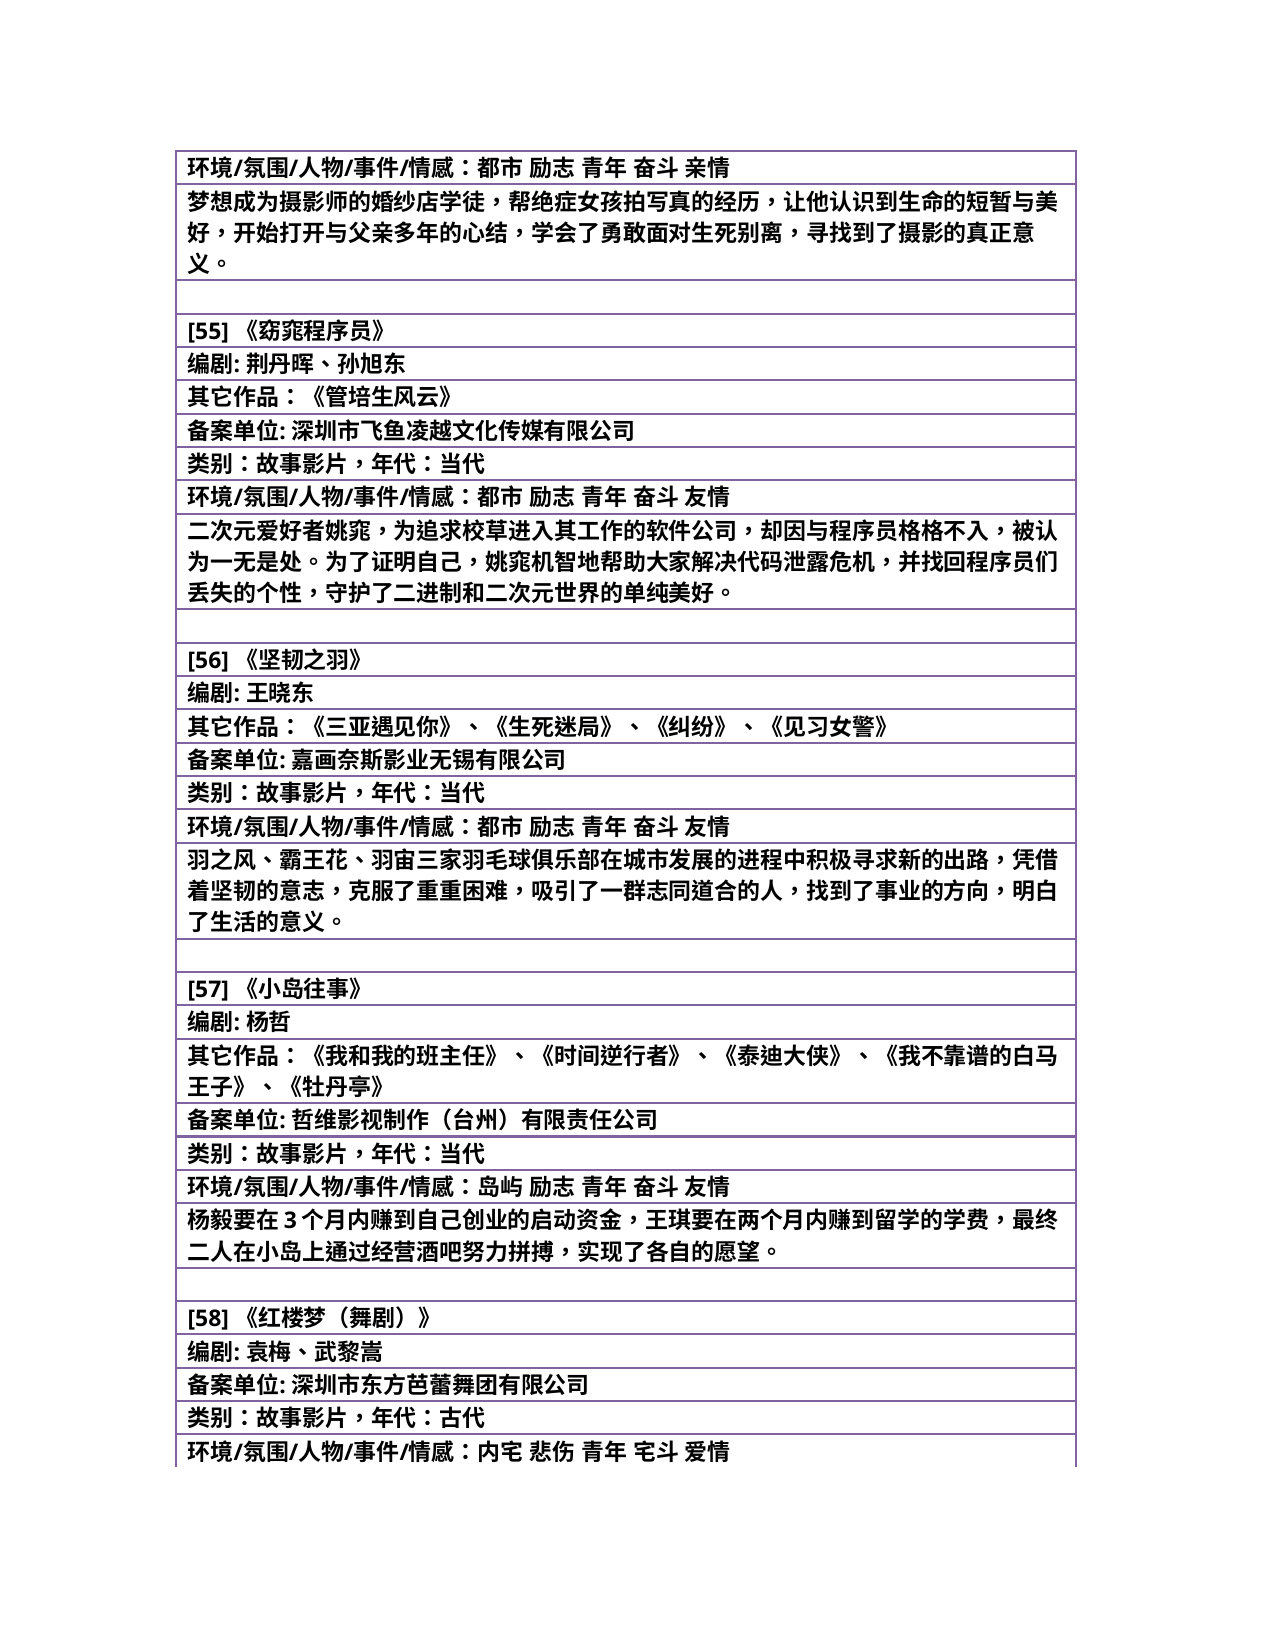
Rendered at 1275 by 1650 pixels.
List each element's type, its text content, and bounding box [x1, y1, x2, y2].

table_cell 备案单位: 深圳市飞鱼凌越文化传媒有限公司 [177, 415, 1075, 446]
table_cell [57] 《小岛往事》 [177, 973, 1075, 1004]
table_cell 环境/氛围/人物/事件/情感：内宅 悲伤 青年 宅斗 爱情 [177, 1435, 1075, 1467]
table_cell [56] 《坚韧之羽》 [177, 644, 1075, 675]
table_cell 环境/氛围/人物/事件/情感：都市 励志 青年 奋斗 亲情 [177, 152, 1075, 183]
table_cell 环境/氛围/人物/事件/情感：都市 励志 青年 奋斗 友情 [177, 481, 1075, 512]
table_cell 备案单位: 深圳市东方芭蕾舞团有限公司 [177, 1369, 1075, 1400]
table_cell [55] 《窈窕程序员》 [177, 315, 1075, 346]
table_cell 环境/氛围/人物/事件/情感：都市 励志 青年 奋斗 友情 [177, 810, 1075, 842]
table_cell 环境/氛围/人物/事件/情感：岛屿 励志 青年 奋斗 友情 [177, 1171, 1075, 1202]
table_cell [177, 1269, 1075, 1300]
table_cell 编剧: 杨哲 [177, 1006, 1075, 1037]
table_cell 其它作品：《我和我的班主任》、《时间逆行者》、《泰迪大侠》、《我不靠谱的白马王子》、《牡丹亭》 [177, 1040, 1075, 1102]
table_cell [177, 281, 1075, 312]
table_cell 类别：故事影片，年代：古代 [177, 1402, 1075, 1433]
table_cell 类别：故事影片，年代：当代 [177, 777, 1075, 808]
table_cell 杨毅要在3个月内赚到自己创业的启动资金，王琪要在两个月内赚到留学的学费，最终二人在小岛上通过经营酒吧努力拼搏，实现了各自的愿望。 [177, 1204, 1075, 1267]
table_cell 梦想成为摄影师的婚纱店学徒，帮绝症女孩拍写真的经历，让他认识到生命的短暂与美好，开始打开与父亲多年的心结，学会了勇敢面对生死别离，寻找到了摄影的真正意义。 [177, 185, 1075, 279]
table_cell 二次元爱好者姚窕，为追求校草进入其工作的软件公司，却因与程序员格格不入，被认为一无是处。为了证明自己，姚窕机智地帮助大家解决代码泄露危机，并找回程序员们丢失的个性，守护了二进制和二次元世界的单纯美好。 [177, 515, 1075, 608]
table_cell [58] 《红楼梦（舞剧）》 [177, 1302, 1075, 1333]
table_cell 其它作品：《三亚遇见你》、《生死迷局》、《纠纷》、《见习女警》 [177, 710, 1075, 742]
table_cell 编剧: 荆丹晖、孙旭东 [177, 348, 1075, 379]
table_cell 编剧: 王晓东 [177, 677, 1075, 708]
table_cell [177, 940, 1075, 971]
table_cell [177, 610, 1075, 642]
table_cell 类别：故事影片，年代：当代 [177, 448, 1075, 479]
table_cell 羽之风、霸王花、羽宙三家羽毛球俱乐部在城市发展的进程中积极寻求新的出路，凭借着坚韧的意志，克服了重重困难，吸引了一群志同道合的人，找到了事业的方向，明白了生活的意义。 [177, 844, 1075, 937]
table_cell 类别：故事影片，年代：当代 [177, 1138, 1075, 1169]
table_cell 编剧: 袁梅、武黎嵩 [177, 1335, 1075, 1367]
table_cell 备案单位: 嘉画奈斯影业无锡有限公司 [177, 744, 1075, 775]
table_cell 备案单位: 哲维影视制作（台州）有限责任公司 [177, 1104, 1075, 1135]
table_cell 其它作品：《管培生风云》 [177, 381, 1075, 412]
